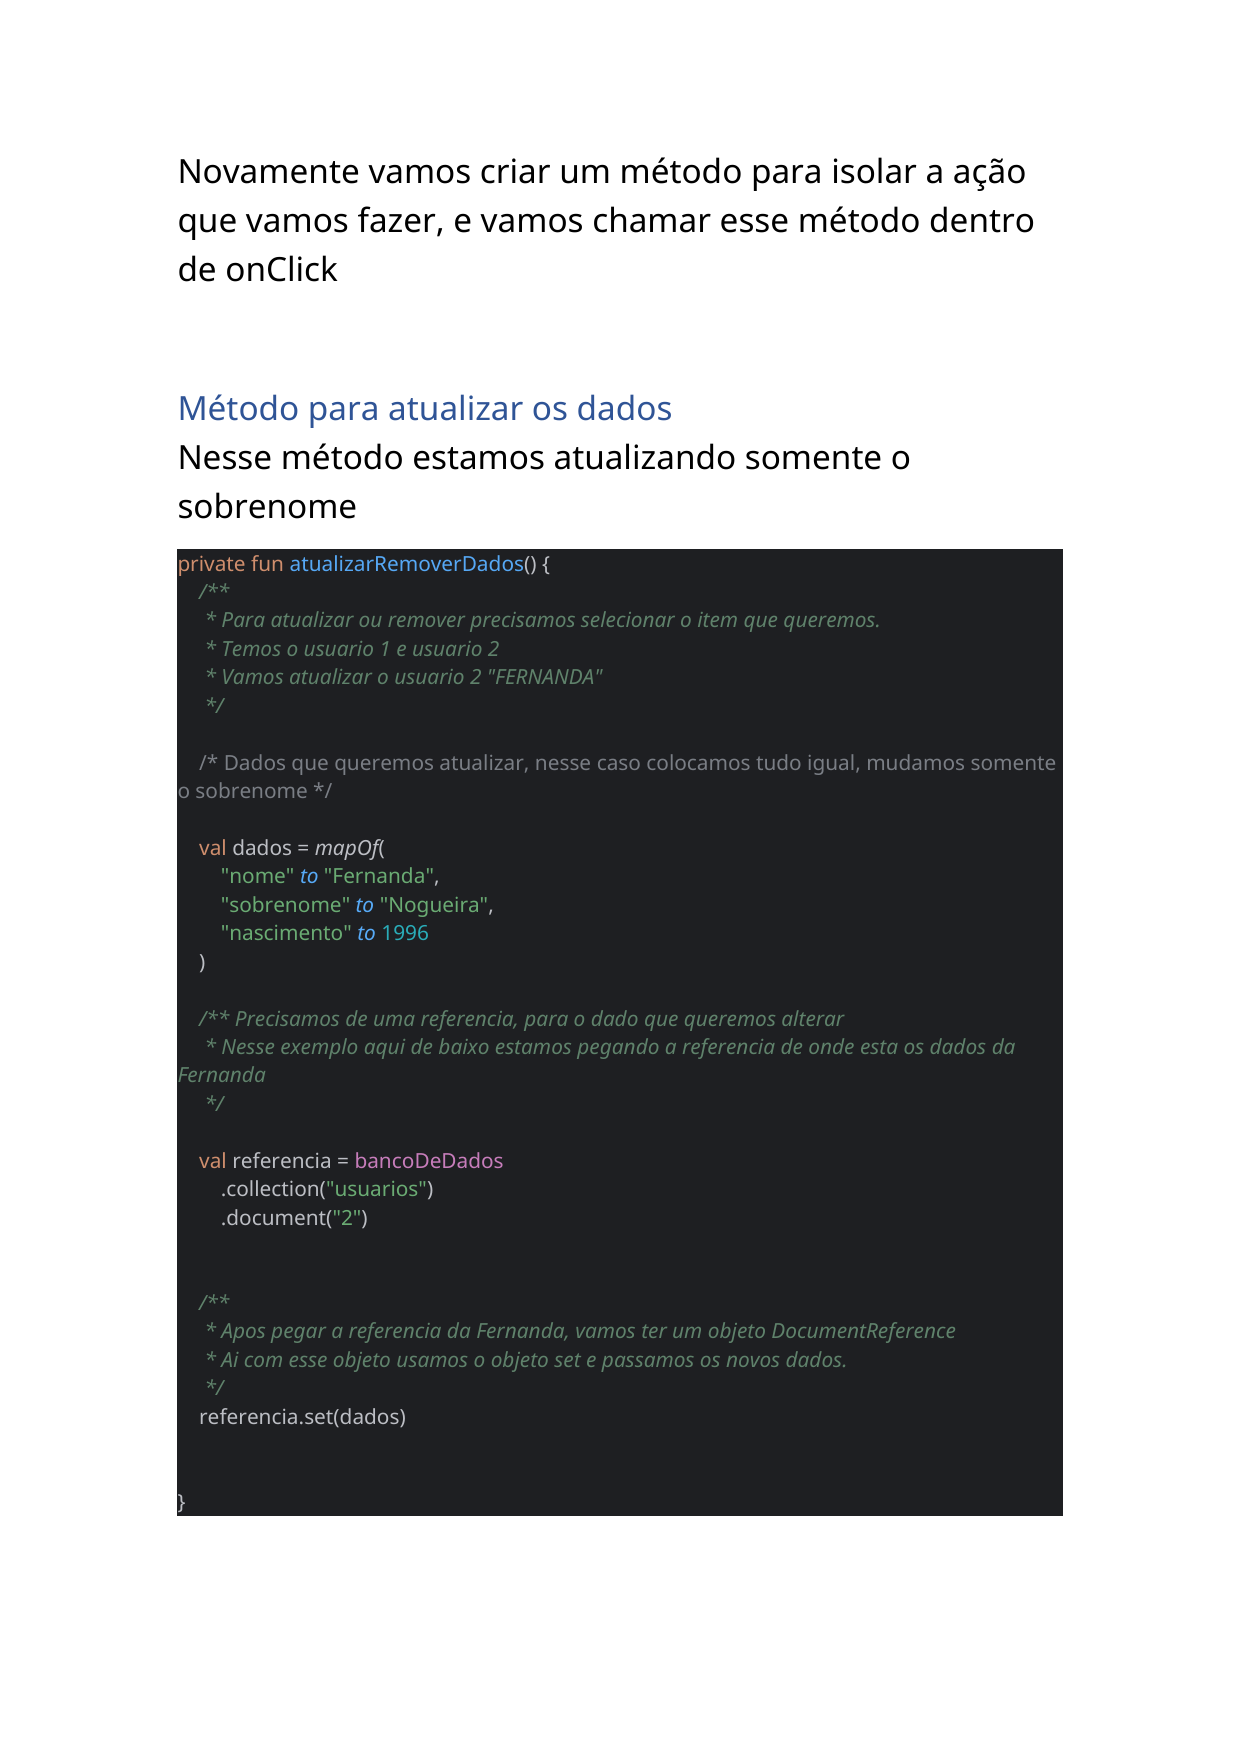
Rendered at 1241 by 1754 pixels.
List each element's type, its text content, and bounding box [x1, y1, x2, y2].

text Nesse método estamos atualizando somente o sobrenome [177, 434, 1063, 528]
subtitle Método para atualizar os dados [177, 385, 1063, 431]
text private fun atualizarRemoverDados() { /** * Para atualizar ou remover precisamos selecionar o item que queremos. * Temos o usuario 1 e usuario 2 * Vamos atualizar o usuario 2 "FERNANDA" */ /* Dados que queremos atualizar, nesse caso colocamos tudo igual, mudamos somente o sobrenome */ val dados = mapOf( "nome" to "Fernanda", "sobrenome" to "Nogueira", "nascimento" to 1996 ) /** Precisamos de uma referencia, para o dado que queremos alterar * Nesse exemplo aqui de baixo estamos pegando a referencia de onde esta os dados da Fernanda */ val referencia = bancoDeDados .collection("usuarios") .document("2") /** * Apos pegar a referencia da Fernanda, vamos ter um objeto DocumentReference * Ai com esse objeto usamos o objeto set e passamos os novos dados. */ referencia.set(dados) } [177, 549, 1063, 1516]
text Novamente vamos criar um método para isolar a ação que vamos fazer, e vamos chamar esse método dentro de onClick [177, 148, 1063, 291]
